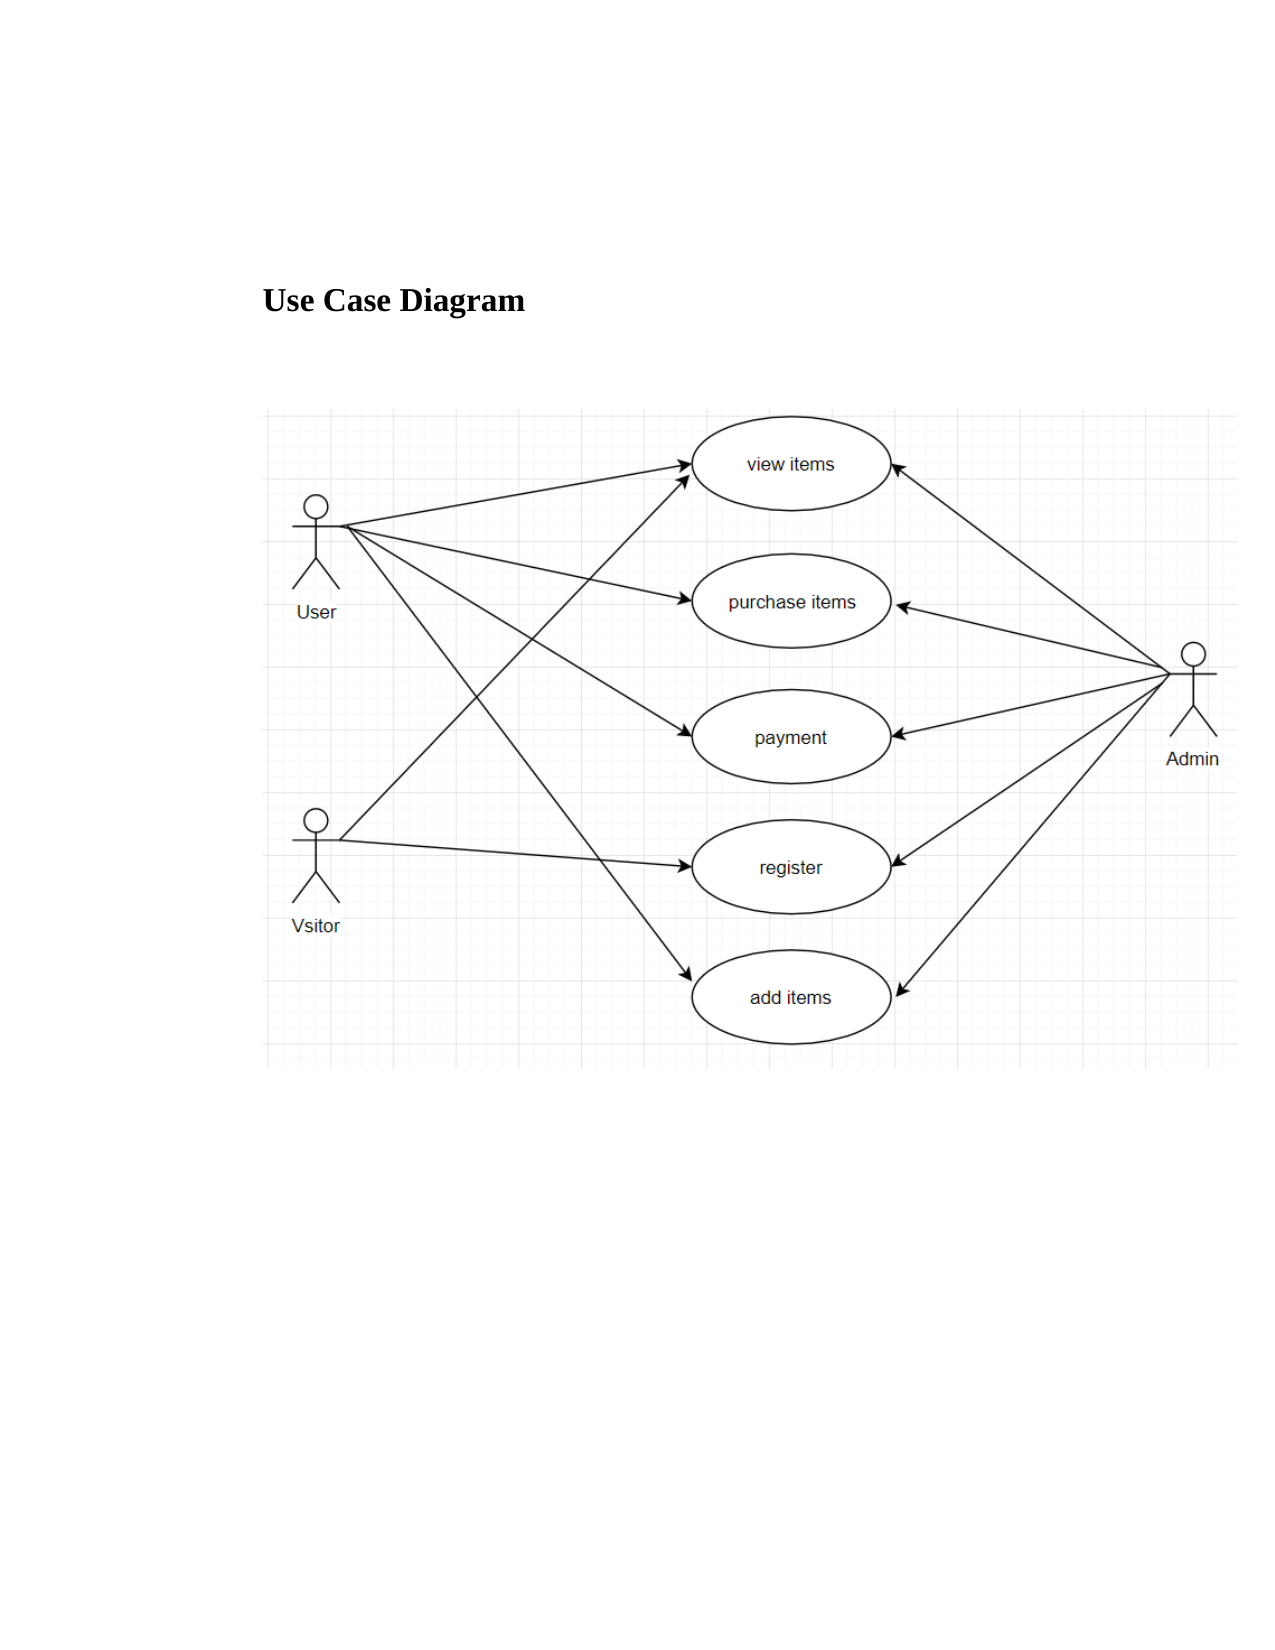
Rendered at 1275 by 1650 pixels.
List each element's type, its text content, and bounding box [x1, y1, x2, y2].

picture [262, 409, 1238, 1069]
text Use Case Diagram [262, 280, 1117, 318]
